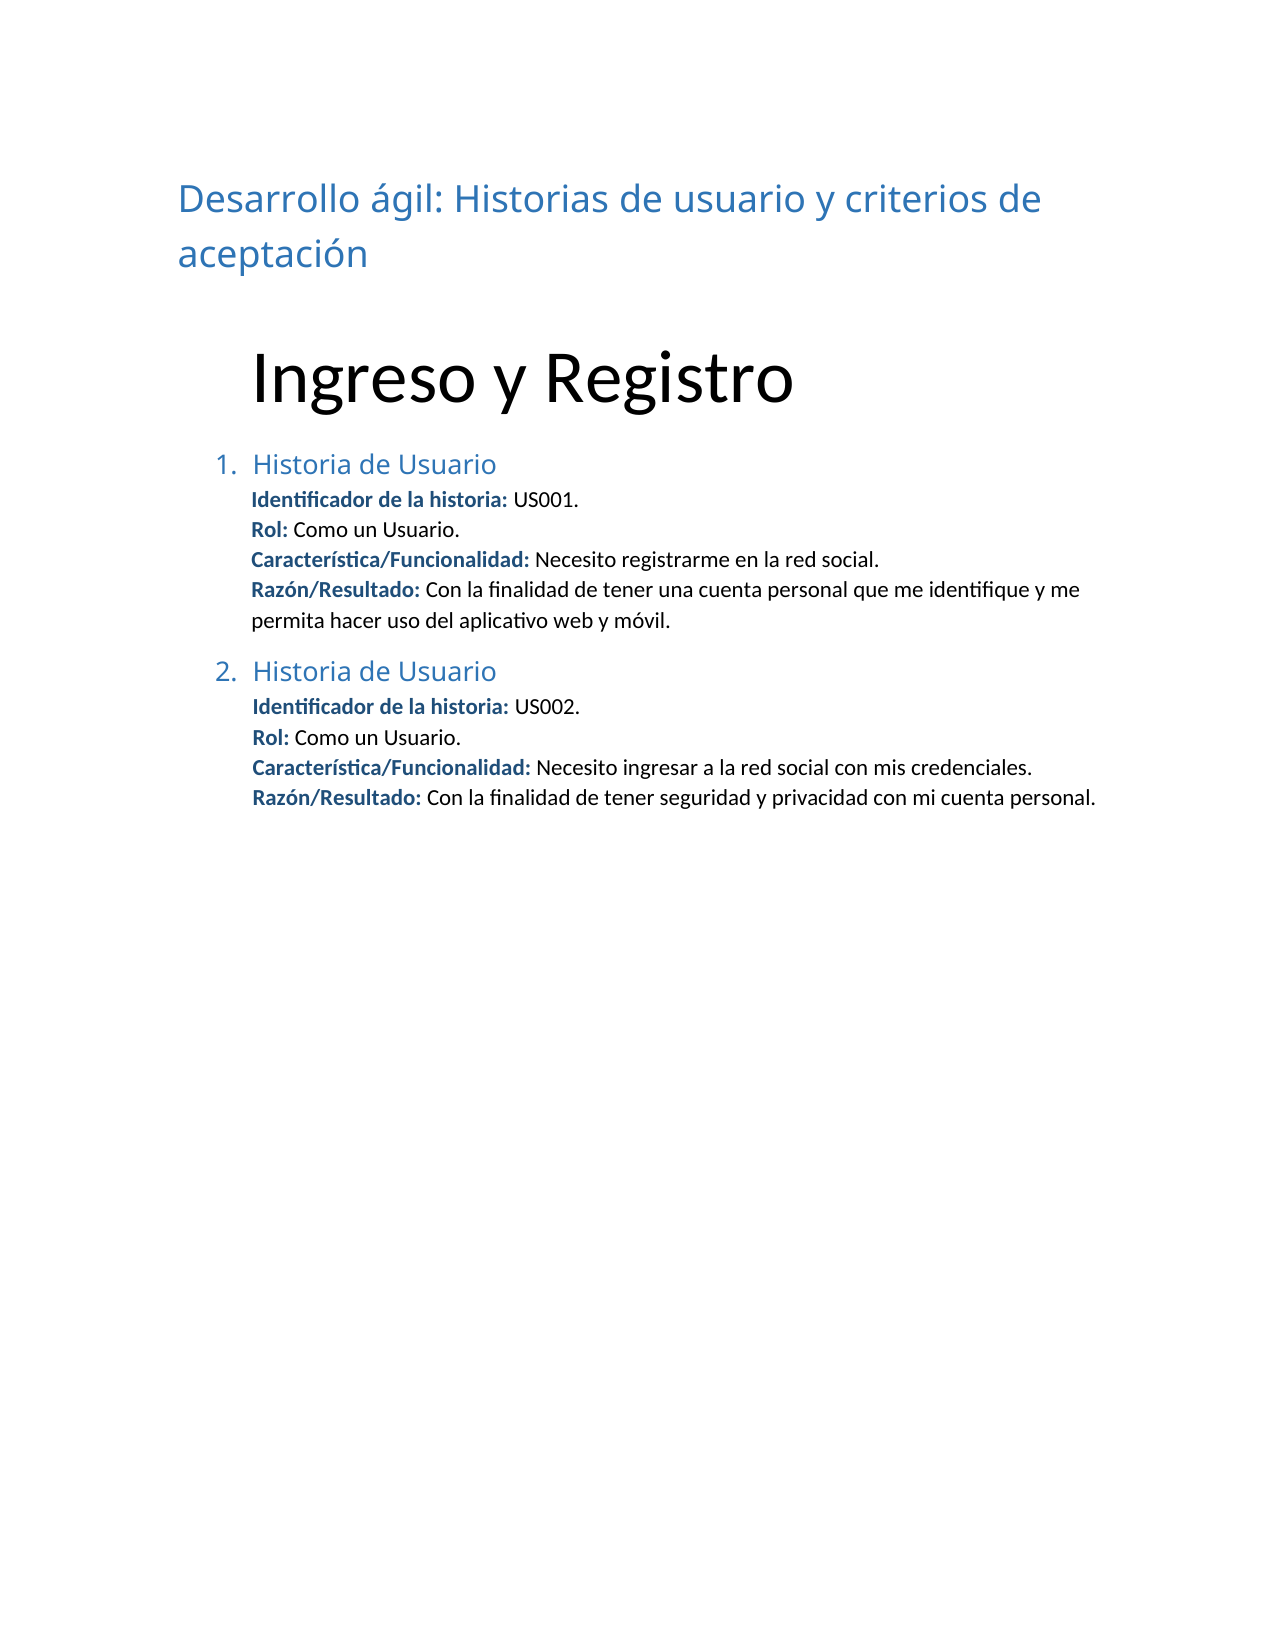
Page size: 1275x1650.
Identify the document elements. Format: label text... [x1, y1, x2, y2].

subtitle Historia de Usuario [215, 653, 1098, 689]
list Identificador de la historia: US002. Rol: Como un Usuario. Característica/Funcionalidad: Necesito ingresar a la red social con mis credenciales. Razón/Resultado: Con la finalidad de tener seguridad y privacidad con mi cuenta personal. [252, 692, 1098, 811]
text Ingreso y Registro [177, 330, 1098, 421]
subtitle Historia de Usuario [215, 445, 1098, 482]
subtitle Desarrollo ágil: Historias de usuario y criterios de aceptación [177, 173, 1098, 279]
text Identificador de la historia: US001. Rol: Como un Usuario. Característica/Funcionalidad: Necesito registrarme en la red social. Razón/Resultado: Con la finalidad de tener una cuenta personal que me identifique y me permita hacer uso del aplicativo web y móvil. [251, 485, 1098, 634]
